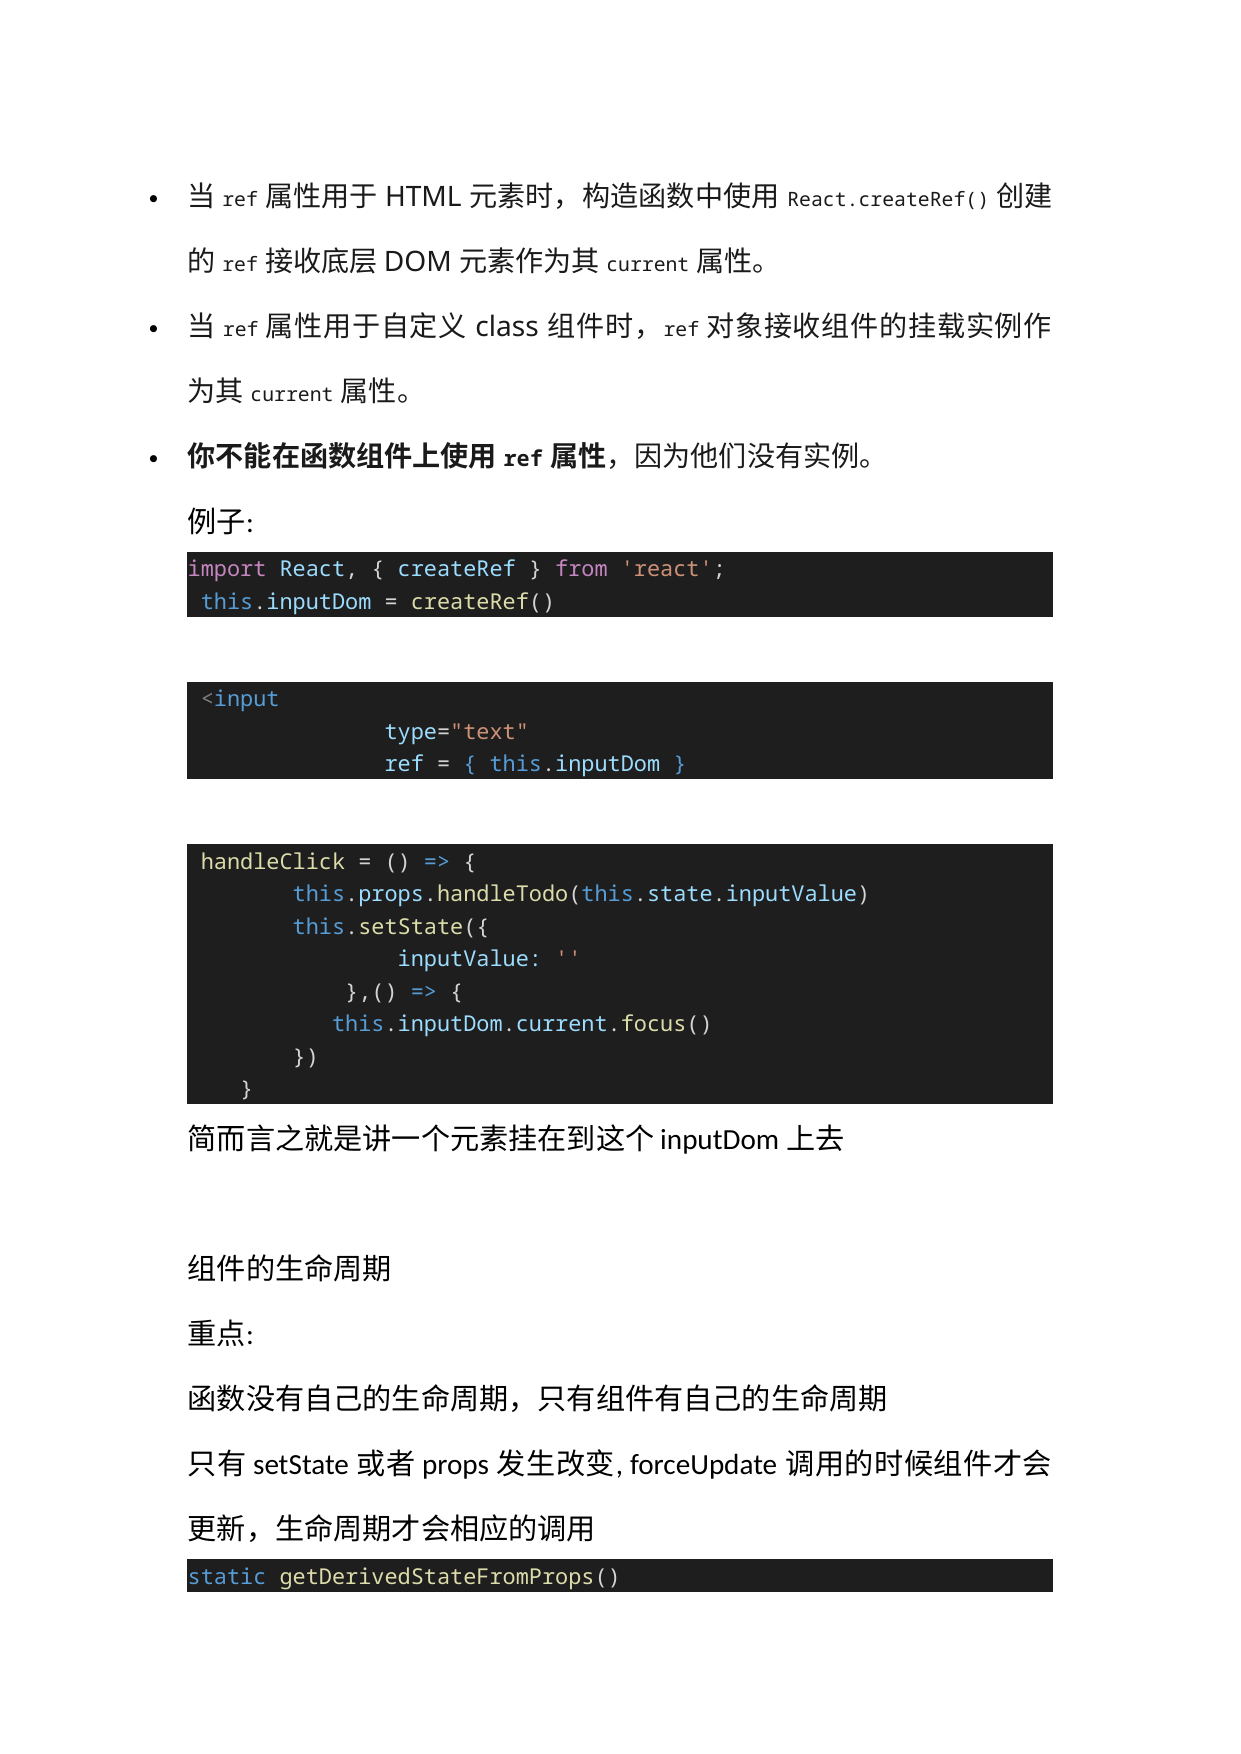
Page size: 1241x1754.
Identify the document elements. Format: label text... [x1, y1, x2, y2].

list 简而言之就是讲一个元素挂在到这个inputDom 上去 [187, 1104, 1053, 1169]
text this.inputDom.current.focus() [187, 1007, 1053, 1039]
text ref = { this.inputDom } [187, 747, 1053, 779]
text <input [187, 682, 1053, 714]
text }) [187, 1039, 1053, 1072]
text },() => { [187, 974, 1053, 1007]
list 例子: [187, 487, 1053, 552]
text } [187, 1072, 1053, 1104]
text this.props.handleTodo(this.state.inputValue) [187, 877, 1053, 909]
list 重点: [187, 1299, 1053, 1364]
text this.inputDom = createRef() [187, 584, 1053, 617]
list 只有setState 或者props 发生改变, forceUpdate 调用的时候组件才会更新，生命周期才会相应的调用 [187, 1429, 1053, 1559]
text type="text" [187, 714, 1053, 747]
list 组件的生命周期 [187, 1234, 1053, 1299]
text handleClick = () => { [187, 844, 1053, 877]
list 当 ref 属性用于自定义 class 组件时，ref 对象接收组件的挂载实例作为其 current 属性。 [150, 292, 1053, 422]
list 当 ref 属性用于 HTML 元素时，构造函数中使用 React.createRef() 创建的 ref 接收底层 DOM 元素作为其 current 属性。 [150, 162, 1053, 292]
text inputValue: '' [187, 942, 1053, 974]
list 你不能在函数组件上使用 ref 属性，因为他们没有实例。 [150, 422, 1053, 487]
text static getDerivedStateFromProps() [187, 1559, 1053, 1592]
text import React, { createRef } from 'react'; [187, 552, 1053, 584]
text this.setState({ [187, 909, 1053, 942]
list 函数没有自己的生命周期，只有组件有自己的生命周期 [187, 1364, 1053, 1429]
